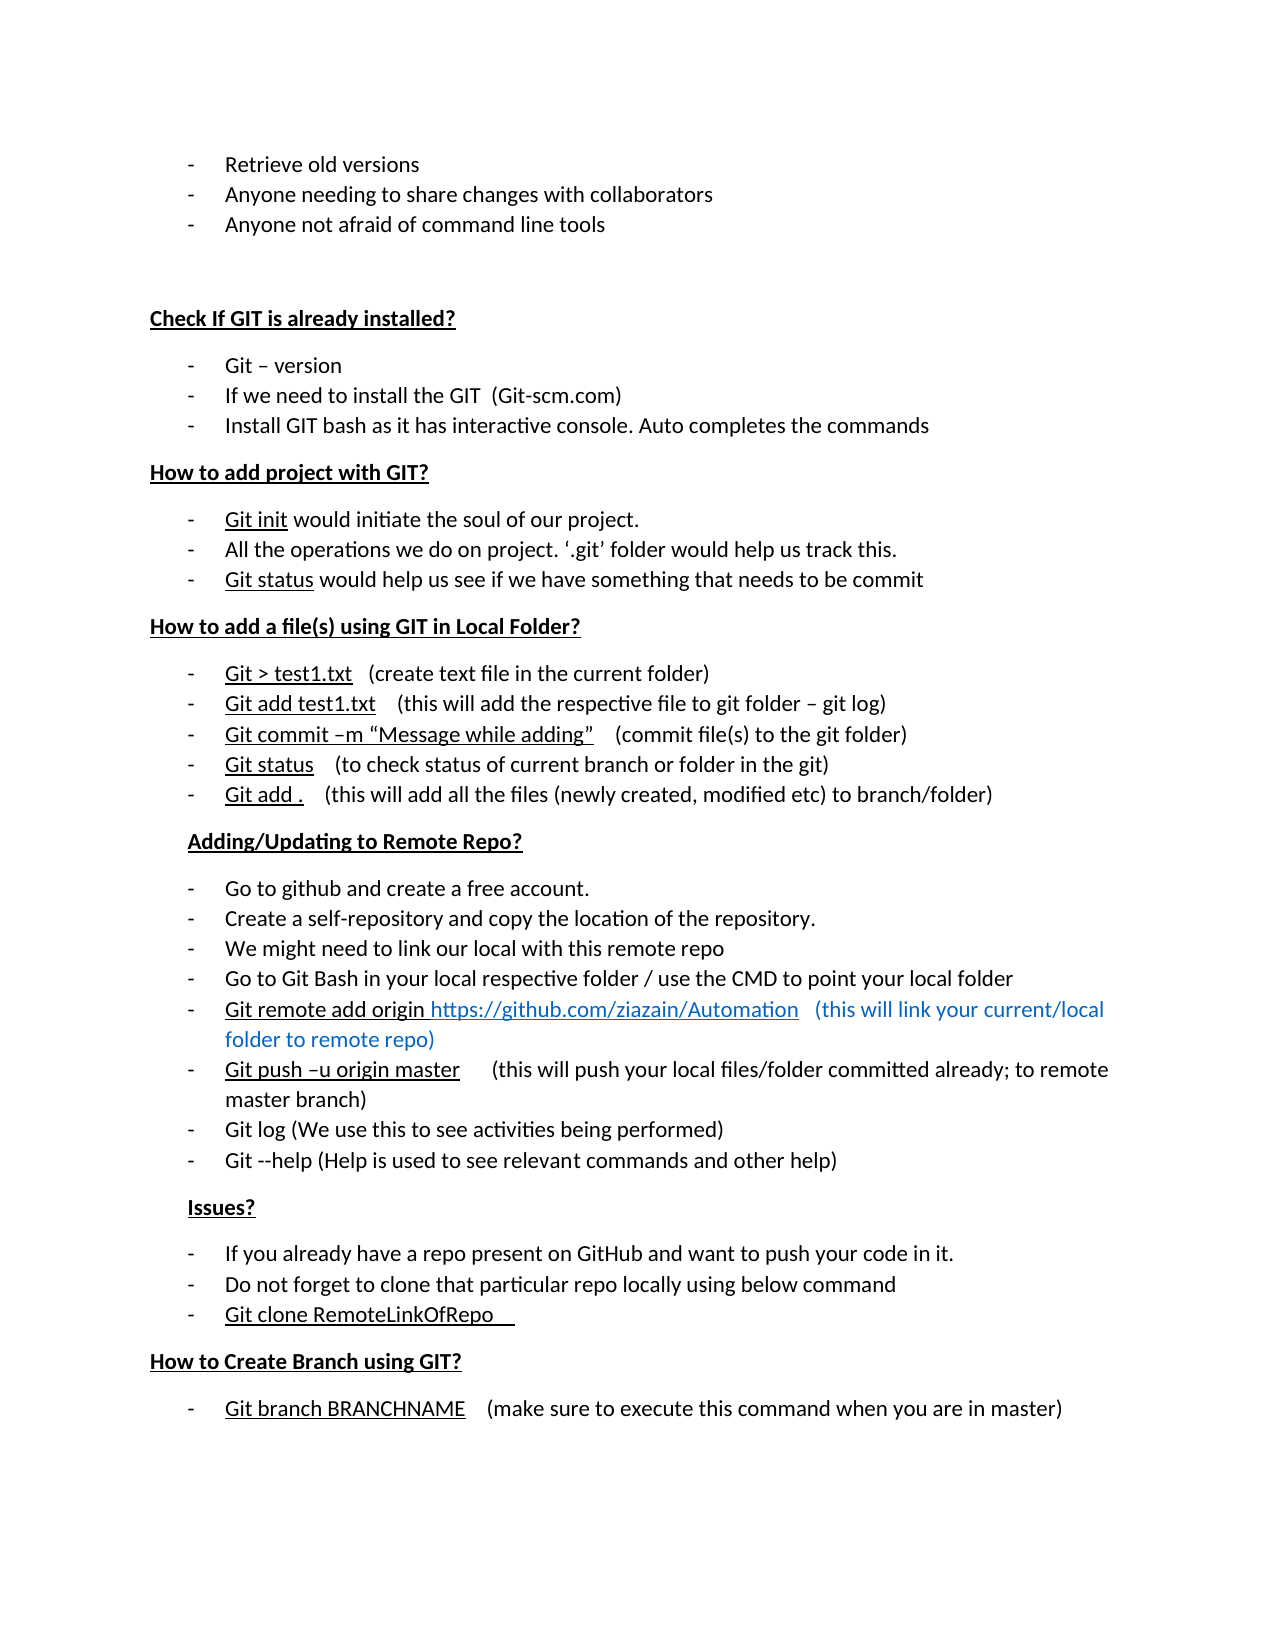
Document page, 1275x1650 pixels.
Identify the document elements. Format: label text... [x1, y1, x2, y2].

list Go to Git Bash in your local respective folder / use the CMD to point your local folder [187, 964, 1125, 993]
list Git clone RemoteLinkOfRepo [187, 1300, 1125, 1328]
list If we need to install the GIT (Git-scm.com) [187, 381, 1125, 409]
list Git commit –m “Message while adding” (commit file(s) to the git folder) [187, 720, 1125, 748]
text How to add a file(s) using GIT in Local Folder? [150, 612, 1125, 641]
list Git log (We use this to see activities being performed) [187, 1116, 1125, 1144]
list Git add . (this will add all the files (newly created, modified etc) to branch/folder) [187, 780, 1125, 808]
list Git add test1.txt (this will add the respective file to git folder – git log) [187, 689, 1125, 718]
list Git branch BRANCHNAME (make sure to execute this command when you are in master) [187, 1394, 1125, 1422]
list Anyone not afraid of command line tools [187, 210, 1125, 238]
list Retrieve old versions [187, 150, 1125, 178]
text How to add project with GIT? [150, 458, 1125, 486]
list Git – version [187, 351, 1125, 379]
text How to Create Branch using GIT? [150, 1347, 1125, 1375]
list Git status would help us see if we have something that needs to be commit [187, 566, 1125, 594]
text Adding/Updating to Remote Repo? [187, 827, 1125, 855]
list Go to github and create a free account. [187, 874, 1125, 902]
list Git remote add origin https://github.com/ziazain/Automation (this will link your current/local folder to remote repo) [187, 995, 1125, 1053]
list Git status (to check status of current branch or folder in the git) [187, 750, 1125, 778]
list Install GIT bash as it has interactive console. Auto completes the commands [187, 411, 1125, 439]
list Anyone needing to share changes with collaborators [187, 180, 1125, 208]
list Git init would initiate the soul of our project. [187, 505, 1125, 533]
list Do not forget to clone that particular repo locally using below command [187, 1270, 1125, 1298]
list We might need to link our local with this remote repo [187, 934, 1125, 962]
list Git --help (Help is used to see relevant commands and other help) [187, 1146, 1125, 1174]
list If you already have a repo present on GitHub and want to push your code in it. [187, 1239, 1125, 1268]
text Check If GIT is already installed? [150, 304, 1125, 332]
text Issues? [187, 1193, 1125, 1221]
list All the operations we do on project. ‘.git’ folder would help us track this. [187, 535, 1125, 563]
list Create a self-repository and copy the location of the repository. [187, 904, 1125, 932]
list Git push –u origin master (this will push your local files/folder committed already; to remote master branch) [187, 1055, 1125, 1113]
list Git > test1.txt (create text file in the current folder) [187, 659, 1125, 687]
